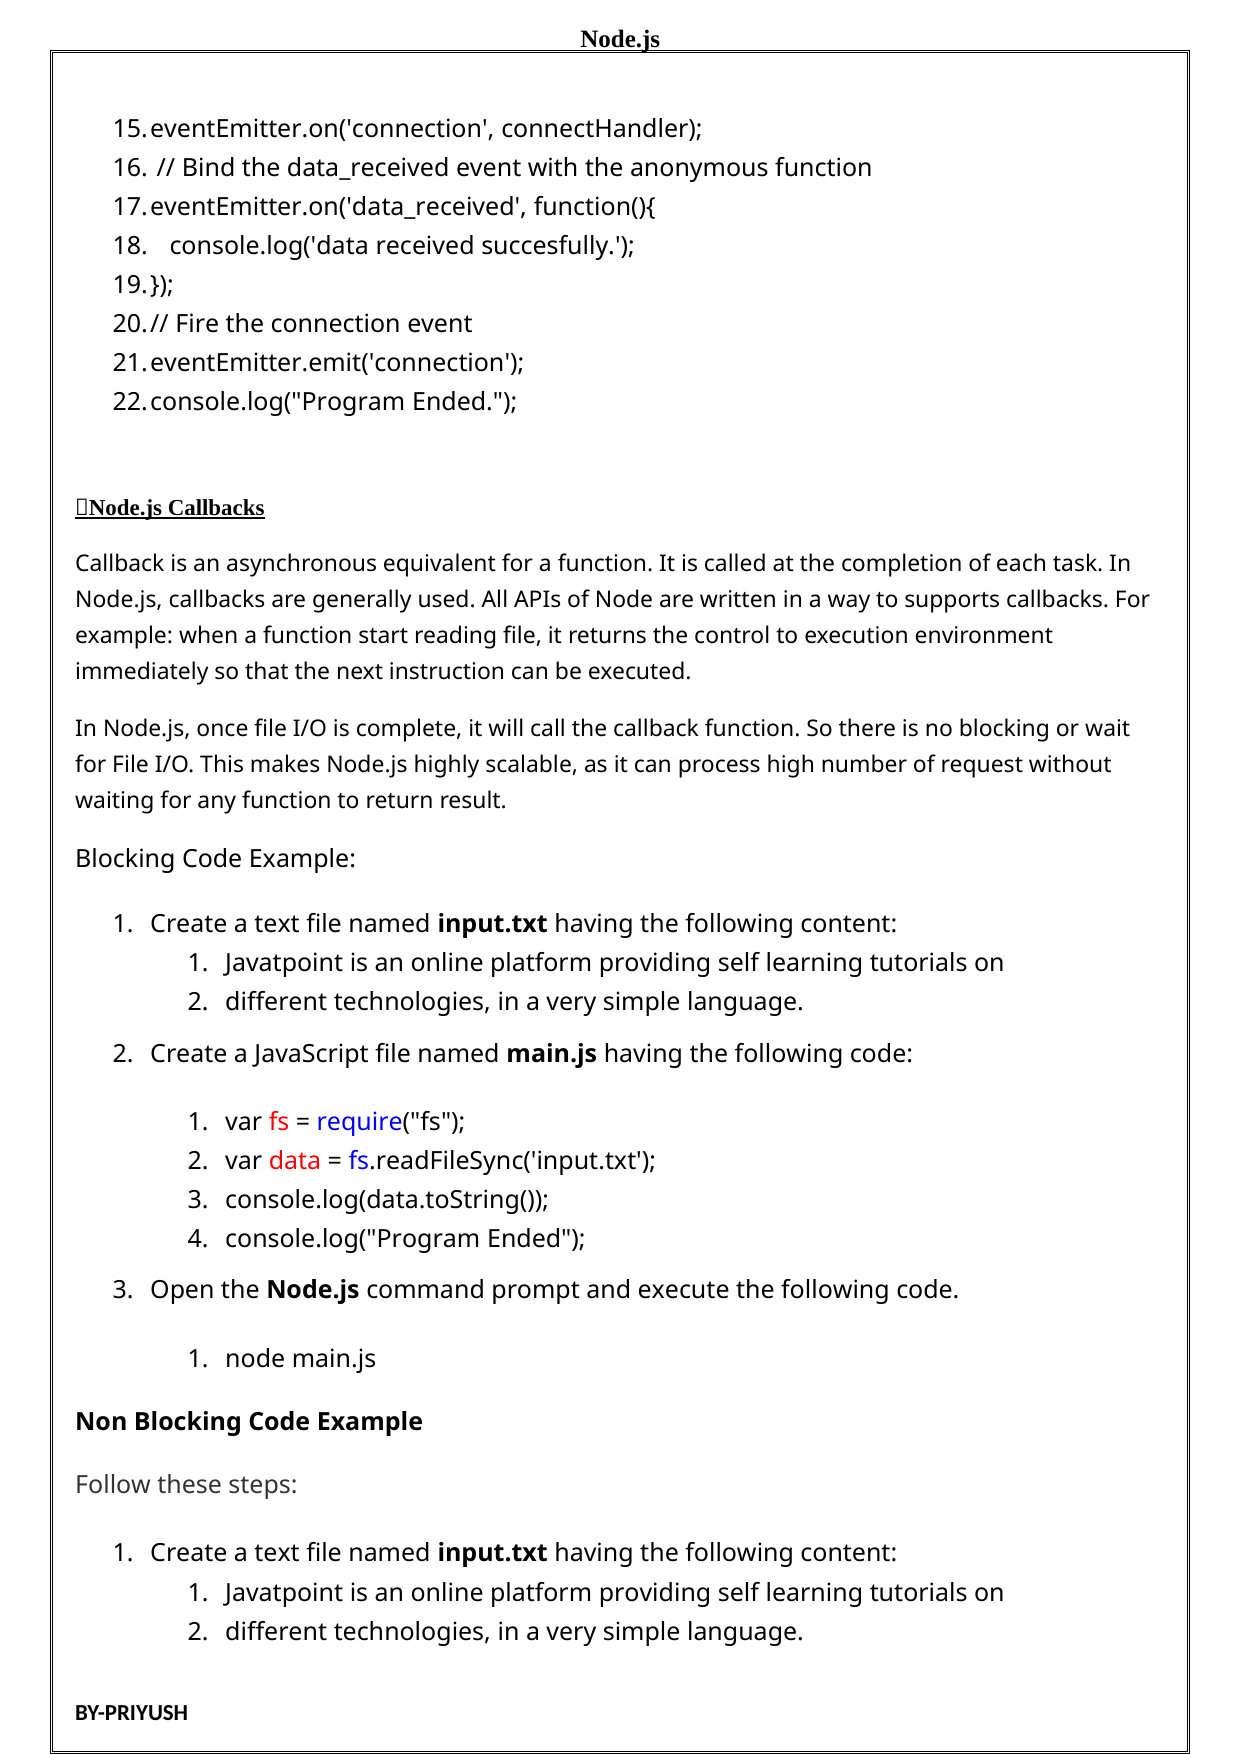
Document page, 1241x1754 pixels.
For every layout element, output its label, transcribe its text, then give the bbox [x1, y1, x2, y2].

text In Node.js, once file I/O is complete, it will call the callback function. So there is no blocking or wait for File I/O. This makes Node.js highly scalable, as it can process high number of request without waiting for any function to return result. [75, 712, 1165, 815]
list // Bind the data_received event with the anonymous function [112, 144, 1165, 184]
list Create a JavaScript file named main.js having the following code: [112, 1030, 1165, 1069]
list Open the Node.js command prompt and execute the following code. [112, 1267, 1165, 1306]
text Follow these steps: [75, 1467, 1165, 1501]
list var data = fs.readFileSync('input.txt'); [187, 1137, 1165, 1177]
list eventEmitter.on('data_received', function(){ [112, 184, 1165, 223]
list }); [112, 262, 1165, 301]
list console.log(data.toString()); [187, 1177, 1165, 1216]
list Create a text file named input.txt having the following content: [112, 1530, 1165, 1569]
list eventEmitter.on('connection', connectHandler); [112, 106, 1165, 144]
text Blocking Code Example: [75, 841, 1165, 874]
text 🔹Node.js Callbacks [75, 491, 1165, 522]
text Non Blocking Code Example [75, 1404, 1165, 1438]
list different technologies, in a very simple language. [187, 979, 1165, 1018]
list node main.js [187, 1335, 1165, 1374]
list console.log("Program Ended."); [112, 379, 1165, 418]
list eventEmitter.emit('connection'); [112, 340, 1165, 379]
list console.log('data received succesfully.'); [112, 223, 1165, 262]
list // Fire the connection event [112, 301, 1165, 340]
list var fs = require("fs"); [187, 1098, 1165, 1137]
list Create a text file named input.txt having the following content: [112, 901, 1165, 939]
list Javatpoint is an online platform providing self learning tutorials on [187, 1569, 1165, 1608]
list Javatpoint is an online platform providing self learning tutorials on [187, 939, 1165, 979]
list different technologies, in a very simple language. [187, 1608, 1165, 1647]
list console.log("Program Ended"); [187, 1216, 1165, 1255]
text Callback is an asynchronous equivalent for a function. It is called at the completion of each task. In Node.js, callbacks are generally used. All APIs of Node are written in a way to supports callbacks. For example: when a function start reading file, it returns the control to execution environment immediately so that the next instruction can be executed. [75, 547, 1165, 686]
